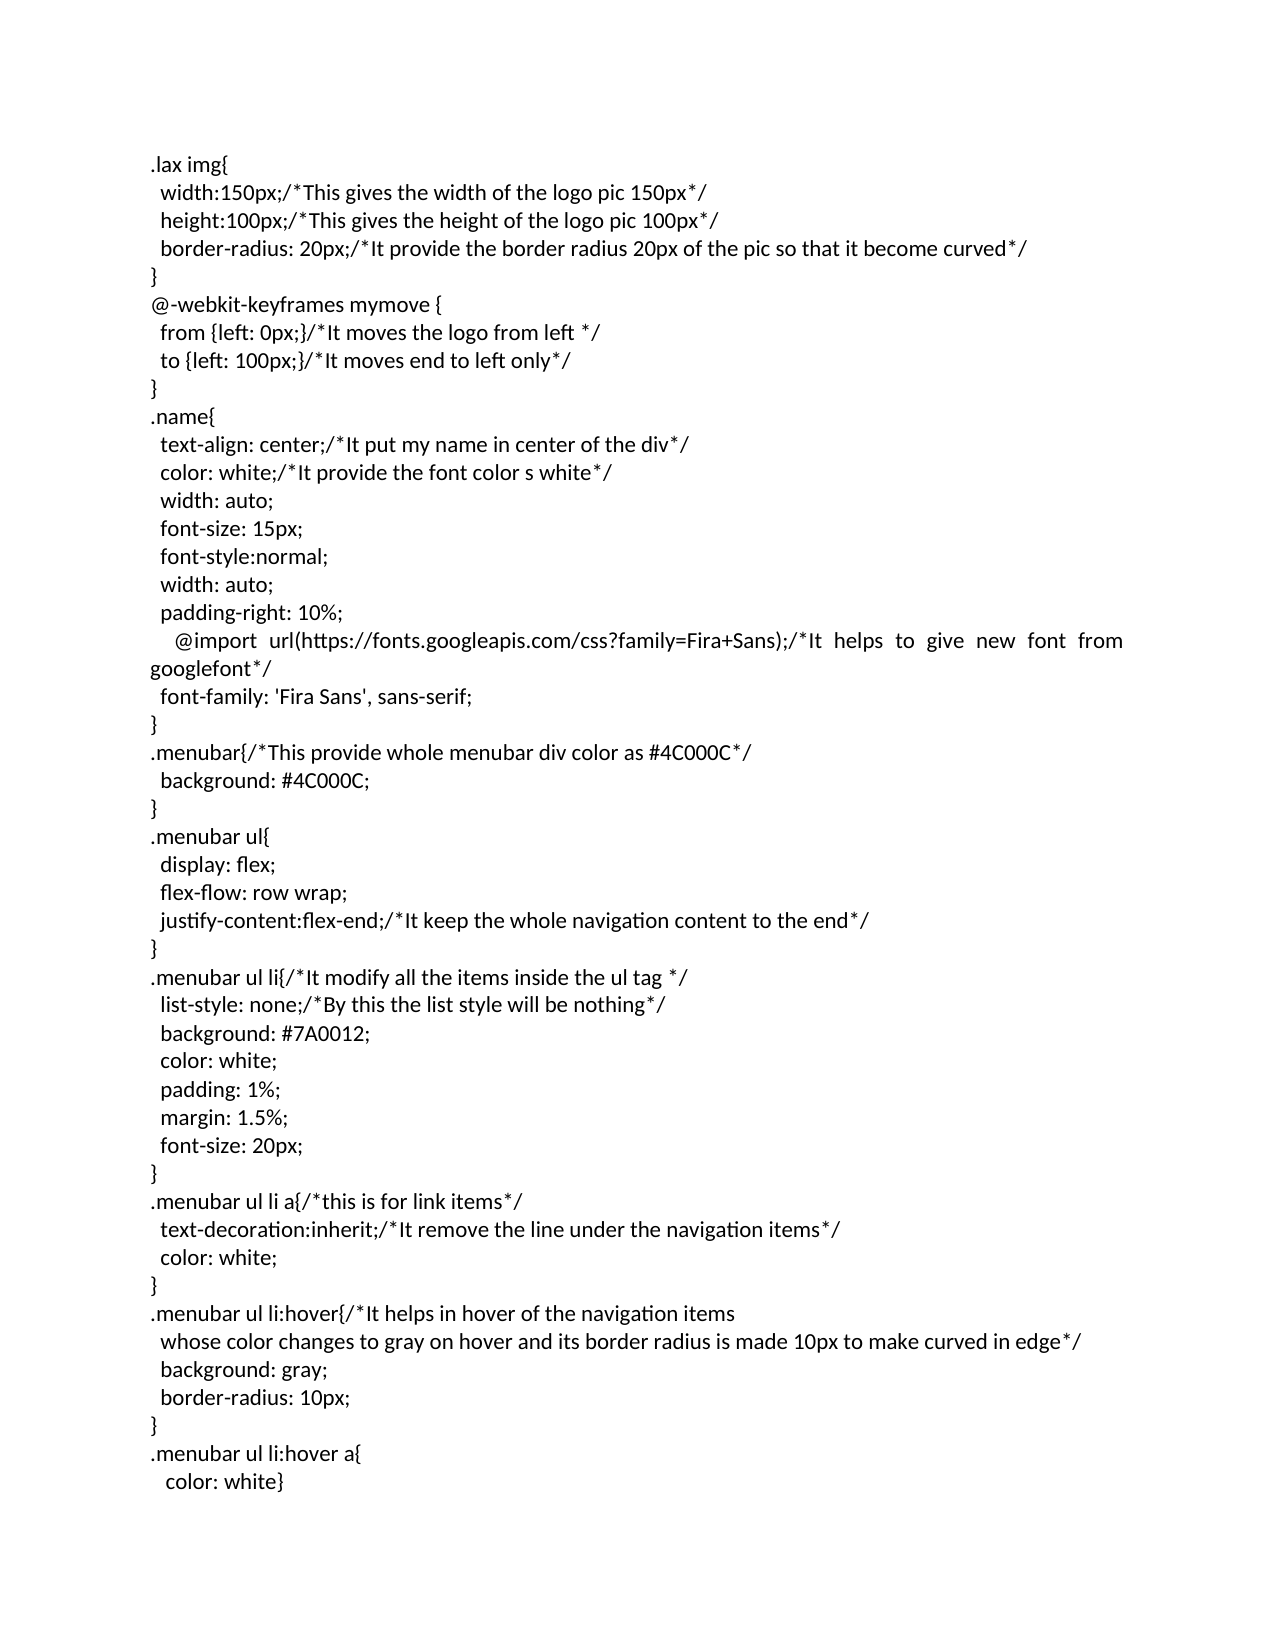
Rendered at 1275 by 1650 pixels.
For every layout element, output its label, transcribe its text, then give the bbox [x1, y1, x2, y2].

text text-decoration:inherit;/*It remove the line under the navigation items*/ [150, 1215, 1125, 1243]
text background: gray; [150, 1355, 1125, 1383]
text } [150, 1271, 1125, 1299]
text border-radius: 10px; [150, 1383, 1125, 1411]
text .lax img{ [150, 150, 1125, 178]
text flex-flow: row wrap; [150, 878, 1125, 907]
text from {left: 0px;}/*It moves the logo from left */ [150, 318, 1125, 346]
text padding-right: 10%; [150, 598, 1125, 626]
text border-radius: 20px;/*It provide the border radius 20px of the pic so that it become curved*/ [150, 234, 1125, 262]
text } [150, 934, 1125, 963]
text background: #4C000C; [150, 766, 1125, 794]
text width:150px;/*This gives the width of the logo pic 150px*/ [150, 178, 1125, 206]
text .menubar ul li{/*It modify all the items inside the ul tag */ [150, 963, 1125, 991]
text color: white; [150, 1047, 1125, 1075]
text text-align: center;/*It put my name in center of the div*/ [150, 430, 1125, 458]
text .menubar ul li:hover{/*It helps in hover of the navigation items [150, 1299, 1125, 1327]
text .menubar{/*This provide whole menubar div color as #4C000C*/ [150, 738, 1125, 766]
text } [150, 794, 1125, 822]
text } [150, 262, 1125, 290]
text .menubar ul li:hover a{ [150, 1439, 1125, 1467]
text } [150, 710, 1125, 738]
text justify-content:flex-end;/*It keep the whole navigation content to the end*/ [150, 907, 1125, 934]
text color: white; [150, 1243, 1125, 1271]
text font-family: 'Fira Sans', sans-serif; [150, 682, 1125, 710]
text font-size: 20px; [150, 1131, 1125, 1159]
text } [150, 1411, 1125, 1439]
text list-style: none;/*By this the list style will be nothing*/ [150, 991, 1125, 1019]
text font-style:normal; [150, 542, 1125, 570]
text } [150, 374, 1125, 402]
text width: auto; [150, 486, 1125, 514]
text @import url(https://fonts.googleapis.com/css?family=Fira+Sans);/*It helps to give new font from googlefont*/ [150, 626, 1125, 682]
text width: auto; [150, 570, 1125, 598]
text background: #7A0012; [150, 1019, 1125, 1047]
text .name{ [150, 402, 1125, 430]
text to {left: 100px;}/*It moves end to left only*/ [150, 346, 1125, 374]
text .menubar ul{ [150, 822, 1125, 851]
text height:100px;/*This gives the height of the logo pic 100px*/ [150, 206, 1125, 234]
text color: white;/*It provide the font color s white*/ [150, 458, 1125, 486]
text padding: 1%; [150, 1075, 1125, 1103]
text margin: 1.5%; [150, 1103, 1125, 1131]
text whose color changes to gray on hover and its border radius is made 10px to make curved in edge*/ [150, 1327, 1125, 1355]
text .menubar ul li a{/*this is for link items*/ [150, 1187, 1125, 1215]
text color: white} [150, 1467, 1125, 1495]
text display: flex; [150, 851, 1125, 878]
text } [150, 1159, 1125, 1187]
text @-webkit-keyframes mymove { [150, 290, 1125, 318]
text font-size: 15px; [150, 514, 1125, 542]
